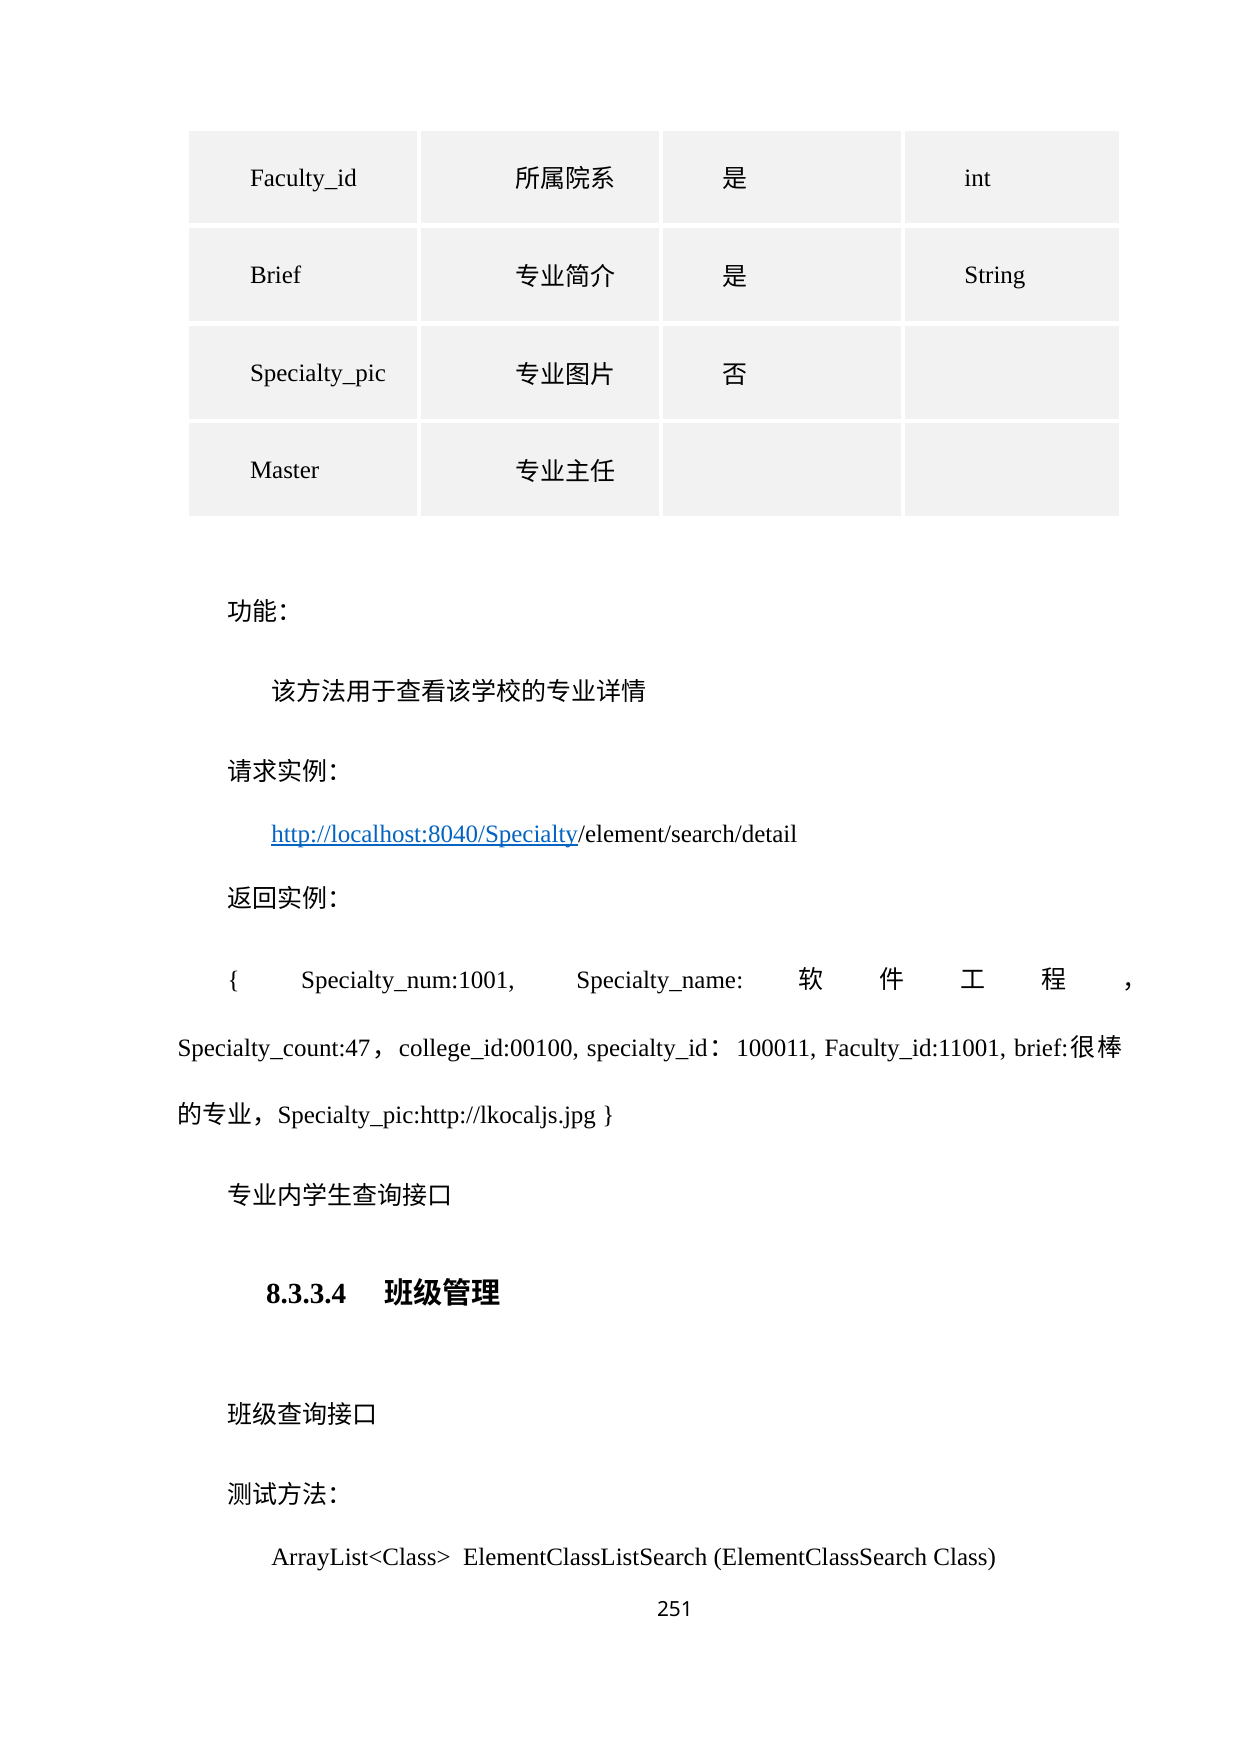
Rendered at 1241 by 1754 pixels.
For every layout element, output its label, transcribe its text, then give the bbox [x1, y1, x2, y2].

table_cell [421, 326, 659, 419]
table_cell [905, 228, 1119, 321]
text 返回实例： [177, 863, 1122, 931]
text 功能： [177, 575, 1122, 643]
text 请求实例： [177, 736, 1122, 804]
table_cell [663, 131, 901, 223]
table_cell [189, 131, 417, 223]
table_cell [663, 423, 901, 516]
text 专业内学生查询接口 [177, 1159, 1122, 1227]
text ArrayList<Class> ElementClassListSearch (ElementClassSearch Class) [221, 1539, 1122, 1573]
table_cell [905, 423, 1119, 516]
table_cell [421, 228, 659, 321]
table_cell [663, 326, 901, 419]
text http://localhost:8040/Specialty/element/search/detail [221, 816, 1122, 850]
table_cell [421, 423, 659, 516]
text 测试方法： [177, 1459, 1122, 1527]
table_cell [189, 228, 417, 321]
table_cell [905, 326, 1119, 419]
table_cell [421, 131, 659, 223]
subtitle 班级管理 [266, 1257, 1122, 1324]
text 班级查询接口 [177, 1378, 1122, 1446]
text 该方法用于查看该学校的专业详情 [221, 656, 1122, 723]
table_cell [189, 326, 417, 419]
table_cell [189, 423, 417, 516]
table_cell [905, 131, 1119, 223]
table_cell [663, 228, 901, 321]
text { Specialty_num:1001, Specialty_name:软件工程，Specialty_count:47，college_id:00100, specialty_id：100011, Faculty_id:11001, brief:很棒的专业，Specialty_pic:http://lkocaljs.jpg } [177, 943, 1122, 1147]
